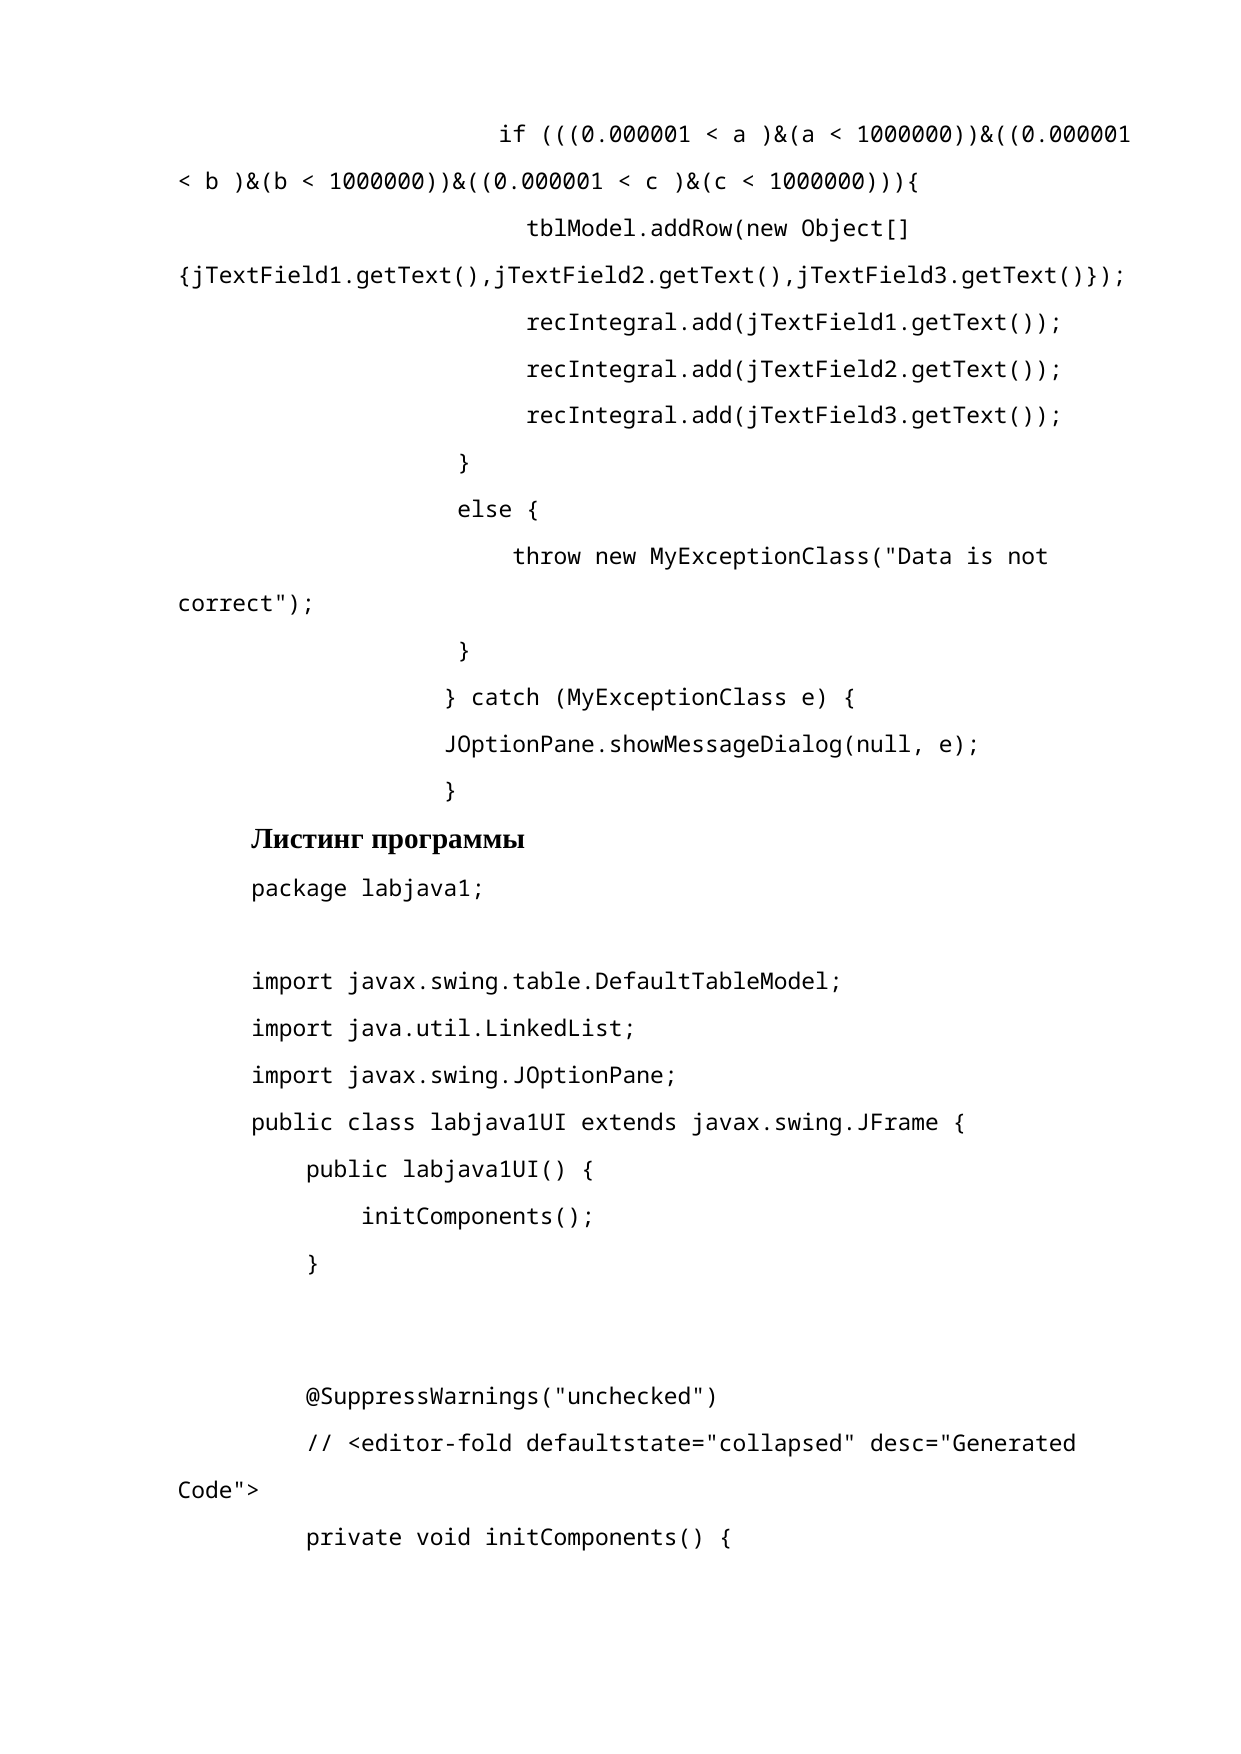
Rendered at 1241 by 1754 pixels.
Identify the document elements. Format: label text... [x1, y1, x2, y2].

text // <editor-fold defaultstate="collapsed" desc="Generated Code"> [177, 1427, 1152, 1505]
text recIntegral.add(jTextField2.getText()); [177, 352, 1152, 384]
text import javax.swing.JOptionPane; [177, 1059, 1152, 1090]
text package labjava1; [177, 872, 1152, 903]
text initComponents(); [177, 1200, 1152, 1231]
text throw new MyExceptionClass("Data is not correct"); [177, 540, 1152, 618]
text JOptionPane.showMessageDialog(null, e); [177, 727, 1152, 759]
text public labjava1UI() { [177, 1153, 1152, 1184]
text recIntegral.add(jTextField1.getText()); [177, 306, 1152, 337]
text } [177, 1247, 1152, 1278]
text else { [177, 493, 1152, 524]
text private void initComponents() { [177, 1521, 1152, 1552]
text tblModel.addRow(new Object[]{jTextField1.getText(),jTextField2.getText(),jTextField3.getText()}); [177, 212, 1152, 290]
text public class labjava1UI extends javax.swing.JFrame { [177, 1106, 1152, 1137]
text Листинг программы [177, 821, 1152, 855]
text if (((0.000001 < a )&(a < 1000000))&((0.000001 < b )&(b < 1000000))&((0.000001 < c )&(c < 1000000))){ [177, 118, 1152, 196]
text @SuppressWarnings("unchecked") [177, 1380, 1152, 1411]
text import javax.swing.table.DefaultTableModel; [177, 965, 1152, 997]
text } [177, 774, 1152, 806]
text recIntegral.add(jTextField3.getText()); [177, 399, 1152, 431]
text import java.util.LinkedList; [177, 1012, 1152, 1043]
text } [177, 634, 1152, 665]
text } [177, 446, 1152, 477]
text } catch (MyExceptionClass e) { [177, 681, 1152, 712]
